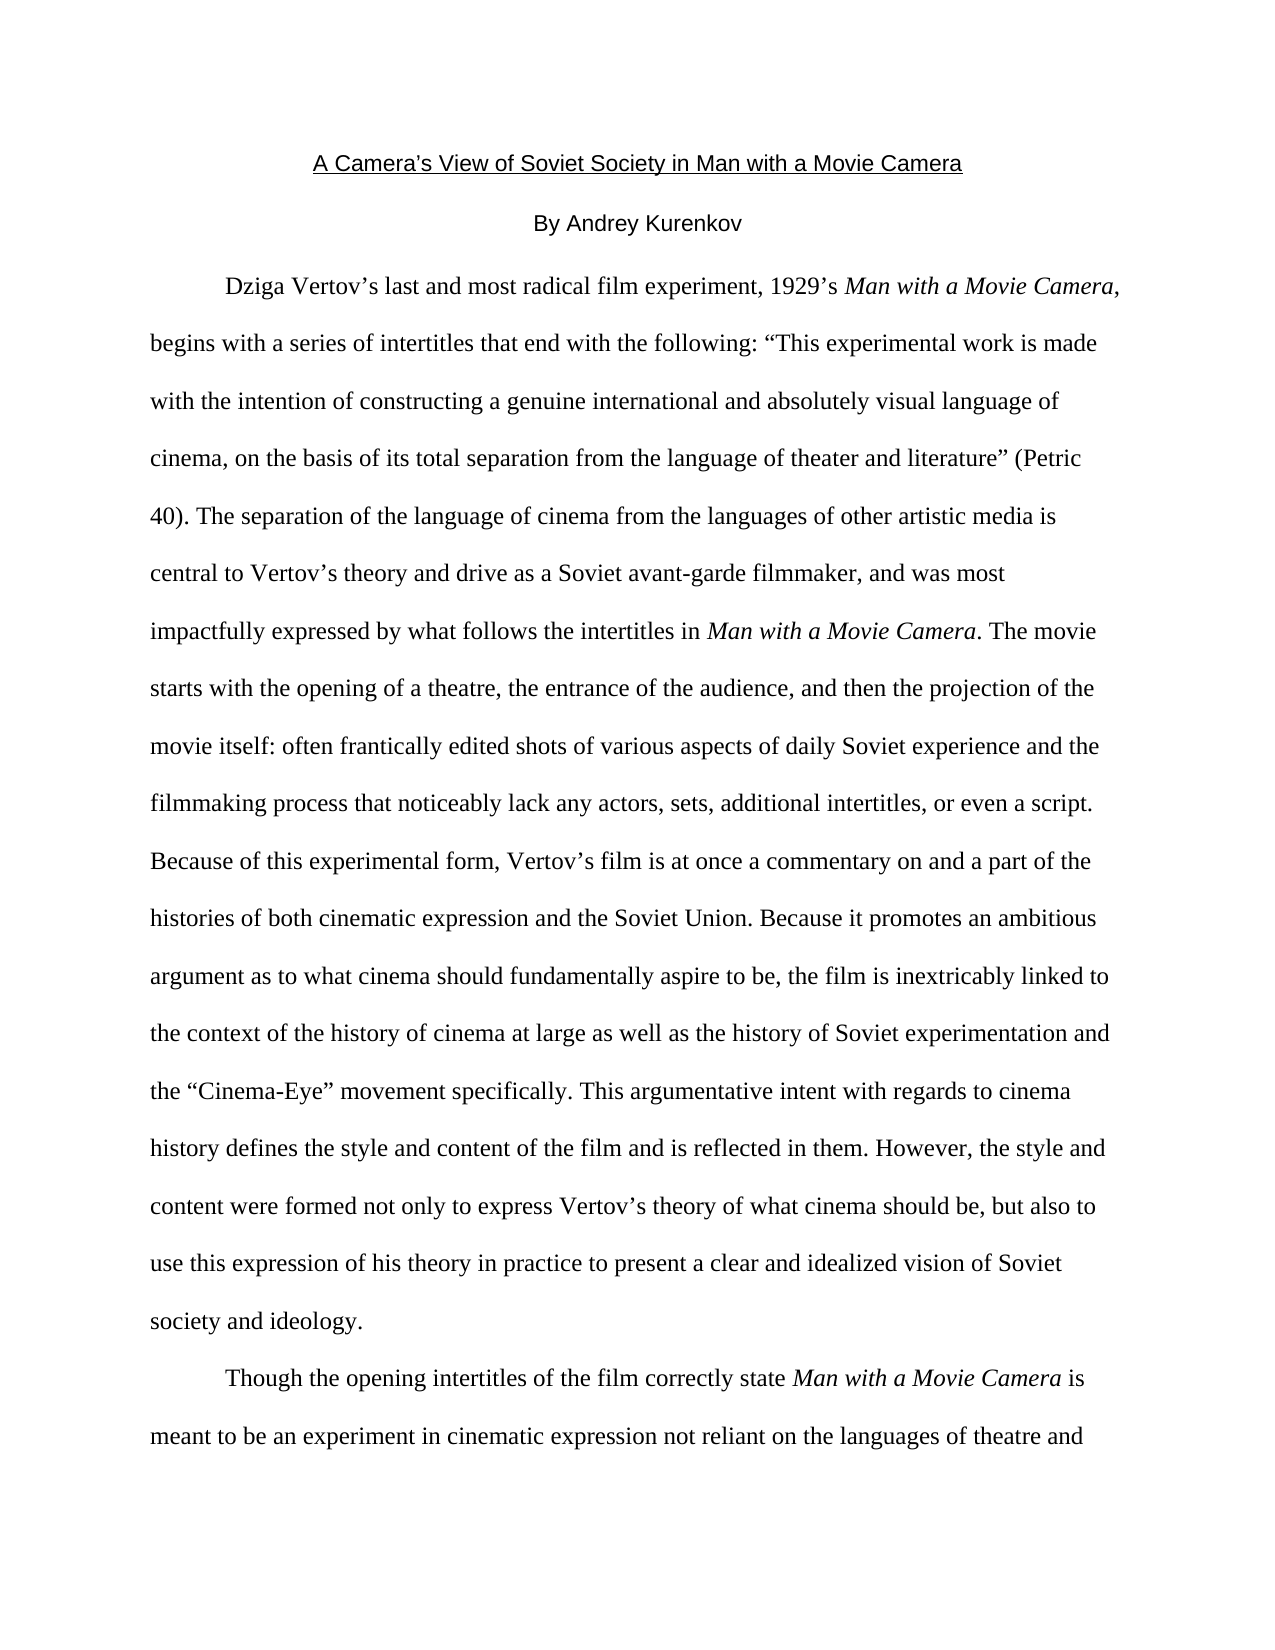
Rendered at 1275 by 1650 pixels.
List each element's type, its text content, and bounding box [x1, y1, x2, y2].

text Dziga Vertov’s last and most radical film experiment, 1929’s Man with a Movie Camera, begins with a series of intertitles that end with the following: “This experimental work is made with the intention of constructing a genuine international and absolutely visual language of cinema, on the basis of its total separation from the language of theater and literature” (Petric 40). The separation of the language of cinema from the languages of other artistic media is central to Vertov’s theory and drive as a Soviet avant-garde filmmaker, and was most impactfully expressed by what follows the intertitles in Man with a Movie Camera. The movie starts with the opening of a theatre, the entrance of the audience, and then the projection of the movie itself: often frantically edited shots of various aspects of daily Soviet experience and the filmmaking process that noticeably lack any actors, sets, additional intertitles, or even a script. Because of this experimental form, Vertov’s film is at once a commentary on and a part of the histories of both cinematic expression and the Soviet Union. Because it promotes an ambitious argument as to what cinema should fundamentally aspire to be, the film is inextricably linked to the context of the history of cinema at large as well as the history of Soviet experimentation and the “Cinema-Eye” movement specifically. This argumentative intent with regards to cinema history defines the style and content of the film and is reflected in them. However, the style and content were formed not only to express Vertov’s theory of what cinema should be, but also to use this expression of his theory in practice to present a clear and idealized vision of Soviet society and ideology. [150, 271, 1125, 1334]
text A Camera’s View of Soviet Society in Man with a Movie Camera [150, 150, 1125, 176]
text By Andrey Kurenkov [150, 210, 1125, 237]
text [150, 1363, 1125, 1449]
